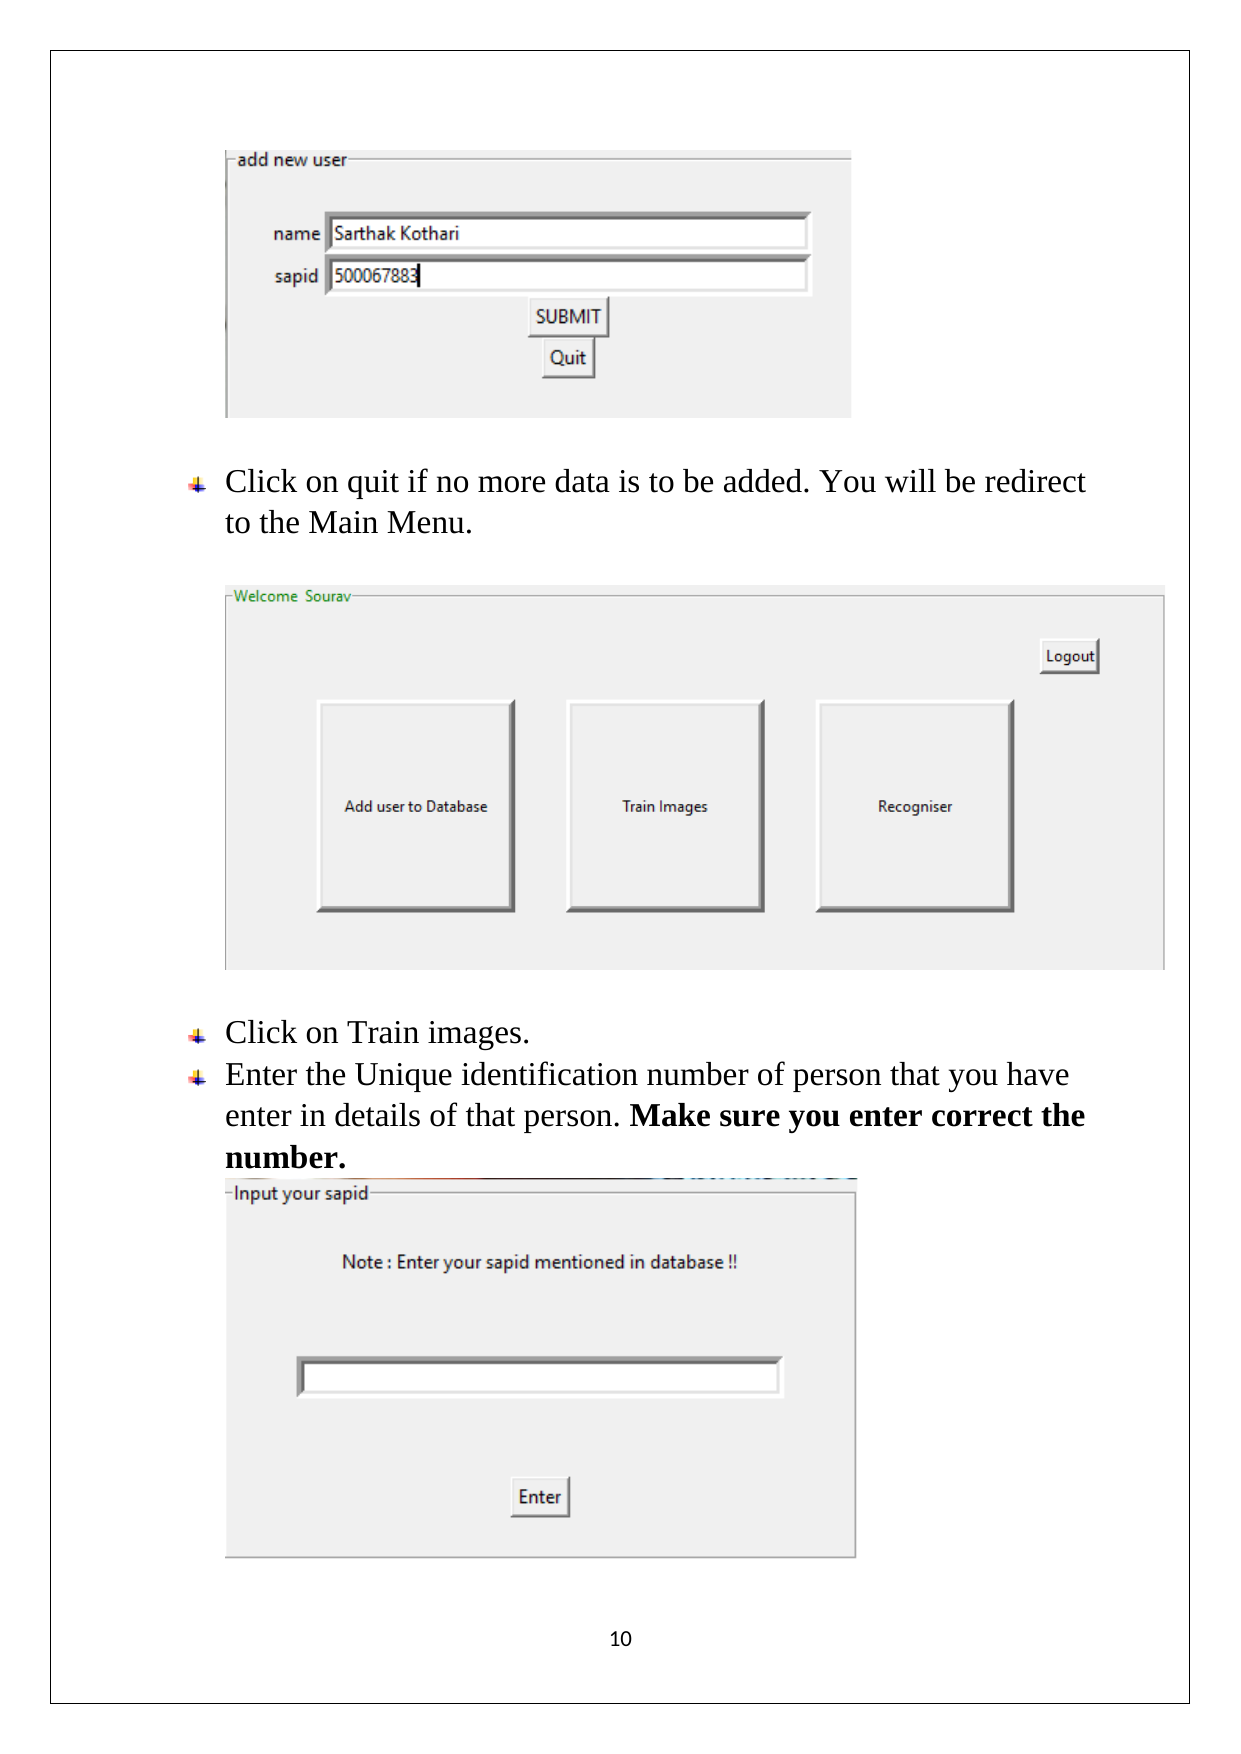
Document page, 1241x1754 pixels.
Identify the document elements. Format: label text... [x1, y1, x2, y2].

picture [188, 1027, 206, 1044]
list Enter the Unique identification number of person that you have enter in details of that person. Make sure you enter correct the number. [187, 1054, 1090, 1175]
picture [225, 150, 852, 418]
list Click on Train images. [187, 1013, 1090, 1051]
list Click on quit if no more data is to be added. You will be redirect to the Main Menu. [187, 461, 1090, 541]
picture [225, 585, 1166, 970]
picture [225, 1178, 858, 1560]
picture [188, 475, 206, 493]
picture [188, 1068, 206, 1086]
